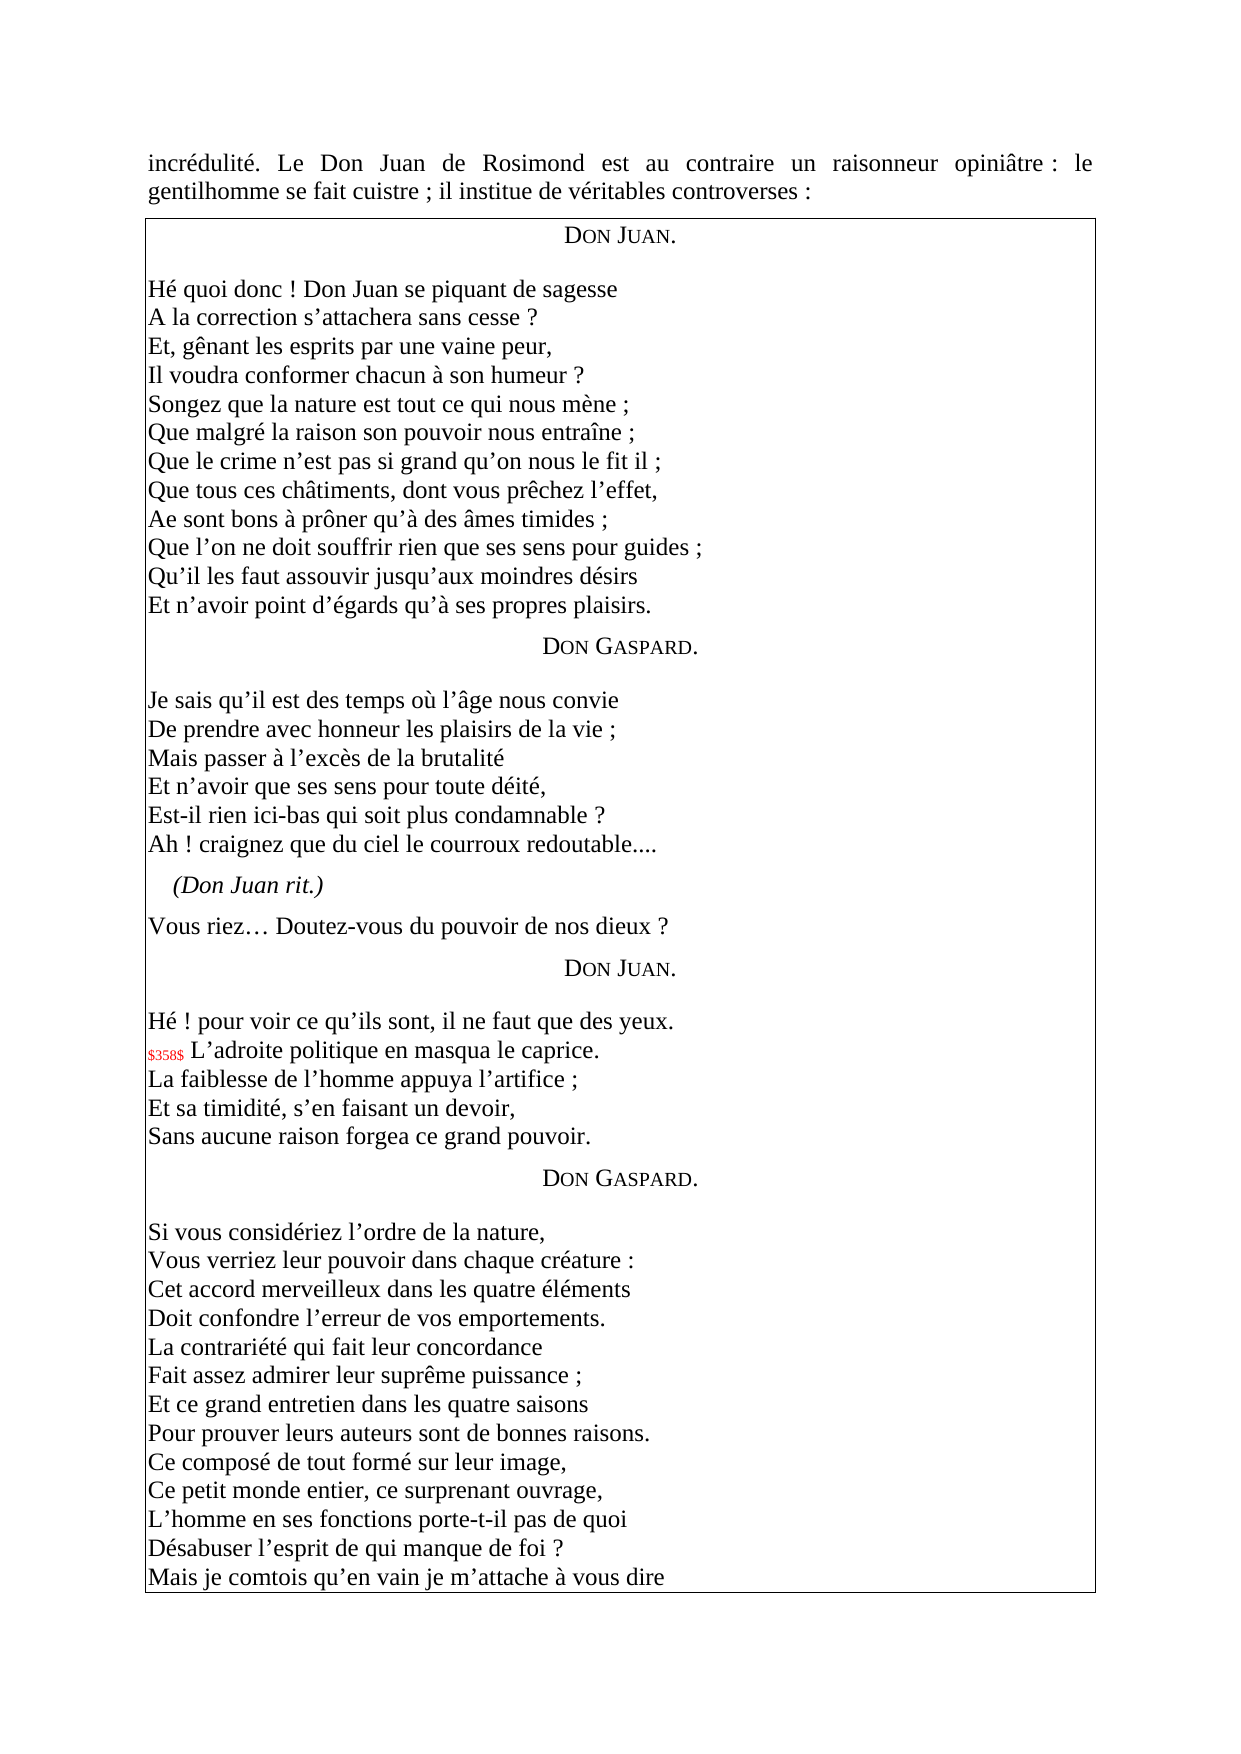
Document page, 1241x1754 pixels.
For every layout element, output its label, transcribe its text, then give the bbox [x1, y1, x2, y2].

text Don Gaspard. [146, 629, 1095, 660]
text $358$ L’adroite politique en masqua le caprice. [148, 1035, 1093, 1064]
text Que l’on ne doit souffrir rien que ses sens pour guides ; [148, 532, 1093, 561]
text Fait assez admirer leur suprême puissance ; [148, 1360, 1093, 1389]
text Si vous considériez l’ordre de la nature, [146, 1214, 1095, 1245]
text Cet accord merveilleux dans les quatre éléments [148, 1274, 1093, 1303]
text Sans aucune raison forgea ce grand pouvoir. [148, 1121, 1093, 1150]
text Je sais qu’il est des temps où l’âge nous convie [146, 683, 1095, 714]
text Pour prouver leurs auteurs sont de bonnes raisons. [148, 1418, 1093, 1447]
text Doit confondre l’erreur de vos emportements. [148, 1303, 1093, 1332]
text Ce petit monde entier, ce surprenant ouvrage, [148, 1475, 1093, 1504]
text Et, gênant les esprits par une vaine peur, [148, 331, 1093, 360]
text Vous riez… Doutez-vous du pouvoir de nos dieux ? [146, 909, 1095, 940]
text Don Juan. [146, 950, 1095, 981]
text Et n’avoir point d’égards qu’à ses propres plaisirs. [148, 590, 1093, 619]
text Songez que la nature est tout ce qui nous mène ; [148, 389, 1093, 417]
text (Don Juan rit.) [146, 868, 1095, 899]
text L’homme en ses fonctions porte-t-il pas de quoi [148, 1504, 1093, 1533]
text Mais passer à l’excès de la brutalité [148, 743, 1093, 771]
text Hé ! pour voir ce qu’ils sont, il ne faut que des yeux. [146, 1004, 1095, 1035]
text Que malgré la raison son pouvoir nous entraîne ; [148, 417, 1093, 446]
text Mais je comtois qu’en vain je m’attache à vous dire [146, 1559, 1095, 1592]
text Est-il rien ici-bas qui soit plus condamnable ? [148, 800, 1093, 829]
text Ah ! craignez que du ciel le courroux redoutable.... [148, 829, 1093, 858]
text La contrariété qui fait leur concordance [148, 1332, 1093, 1360]
text Hé quoi donc ! Don Juan se piquant de sagesse [146, 271, 1095, 302]
text Ce composé de tout formé sur leur image, [148, 1447, 1093, 1475]
text Que le crime n’est pas si grand qu’on nous le fit il ; [148, 446, 1093, 475]
text Vous verriez leur pouvoir dans chaque créature : [148, 1245, 1093, 1274]
text Et sa timidité, s’en faisant un devoir, [148, 1093, 1093, 1121]
text Don Gaspard. [146, 1160, 1095, 1191]
text A la correction s’attachera sans cesse ? [148, 302, 1093, 331]
text Et ce grand entretien dans les quatre saisons [148, 1389, 1093, 1418]
text Que tous ces châtiments, dont vous prêchez l’effet, [148, 475, 1093, 504]
text De prendre avec honneur les plaisirs de la vie ; [148, 714, 1093, 743]
text Qu’il les faut assouvir jusqu’aux moindres désirs [148, 561, 1093, 590]
text Ae sont bons à prôner qu’à des âmes timides ; [148, 504, 1093, 532]
text Il voudra conformer chacun à son humeur ? [148, 360, 1093, 389]
text Désabuser l’esprit de qui manque de foi ? [148, 1533, 1093, 1559]
text La faiblesse de l’homme appuya l’artifice ; [148, 1064, 1093, 1093]
text Don Juan. [146, 219, 1095, 249]
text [148, 148, 1093, 205]
text Et n’avoir que ses sens pour toute déité, [148, 771, 1093, 800]
